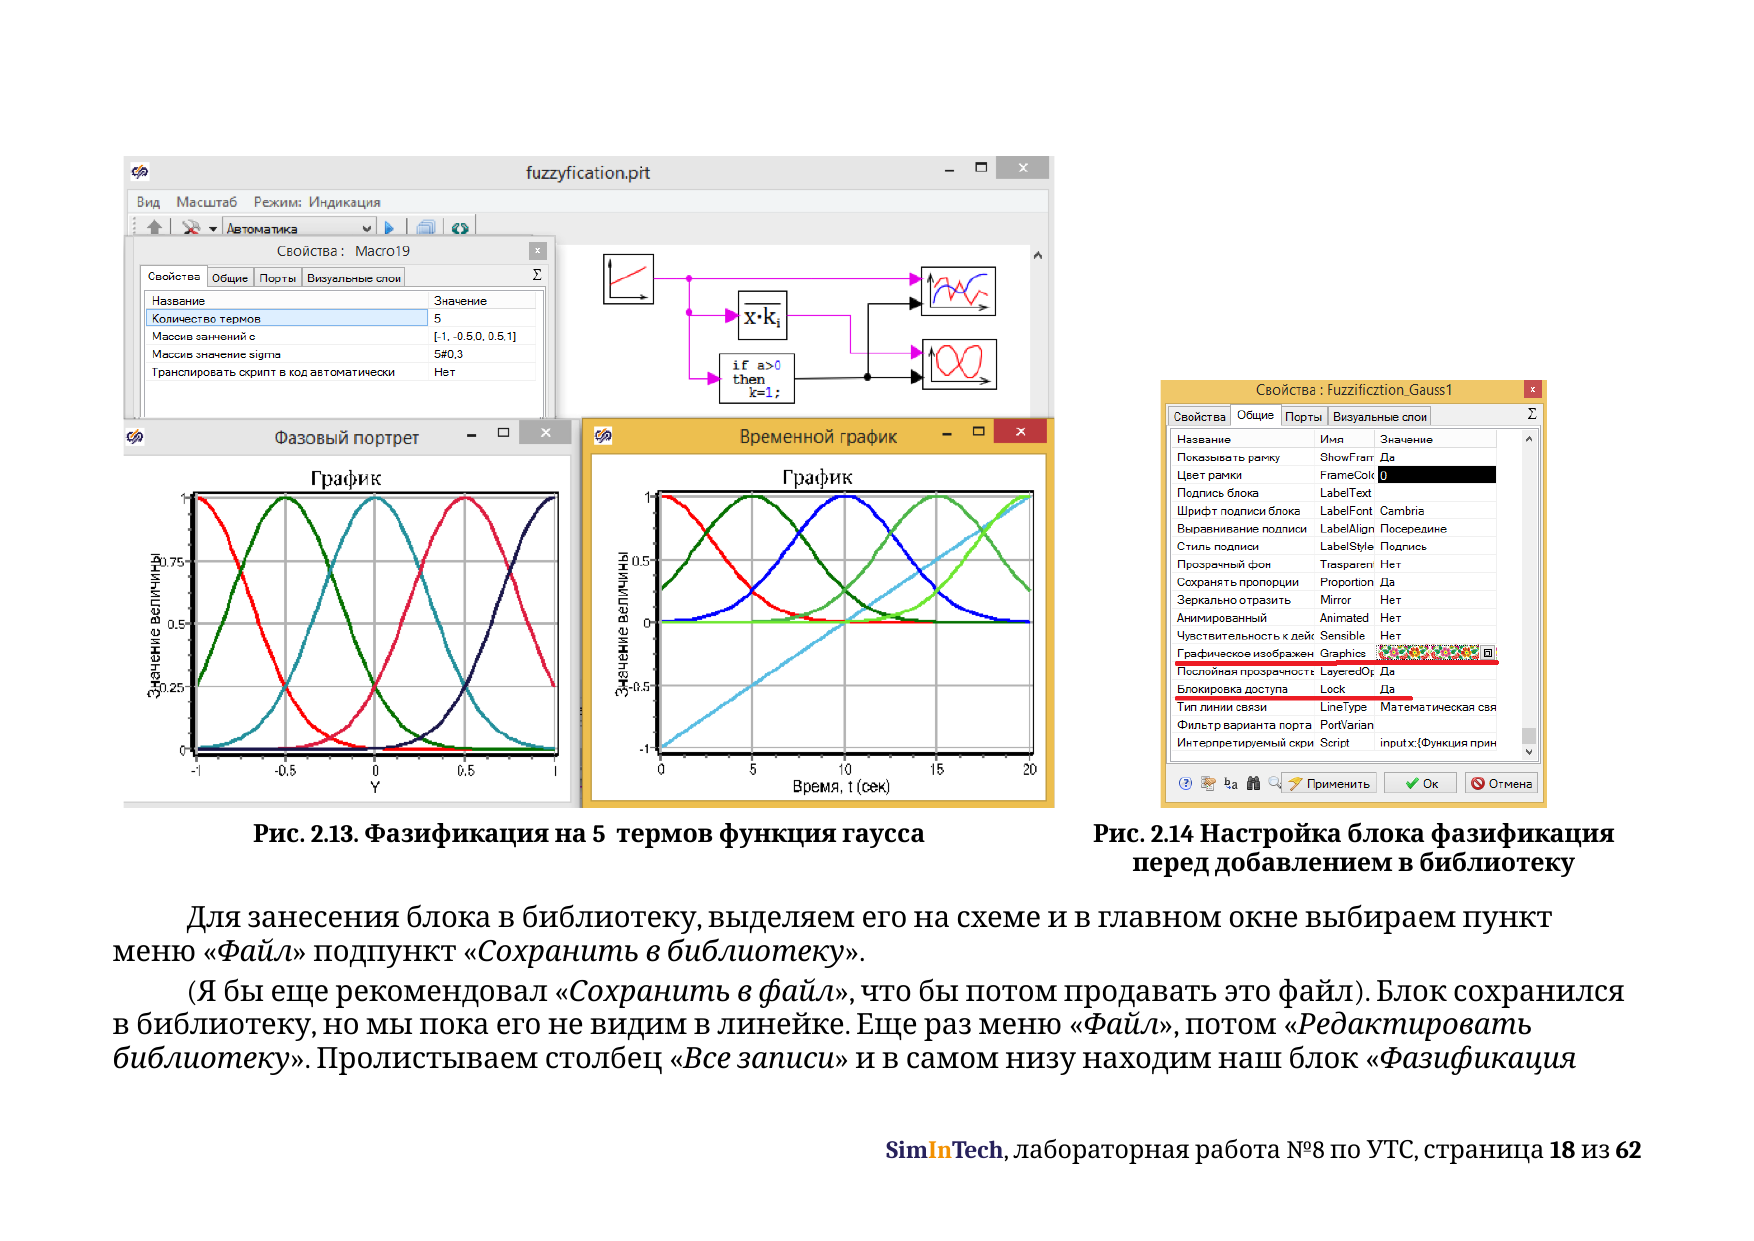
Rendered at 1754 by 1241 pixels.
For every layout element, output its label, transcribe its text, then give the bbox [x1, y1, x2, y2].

table_cell [113, 150, 1066, 814]
picture [123, 156, 1055, 808]
picture [1160, 380, 1547, 808]
table_cell [1066, 150, 1642, 814]
table_cell Рис. 2.14 Настройка блока фазификация перед добавлением в библиотеку [1066, 814, 1642, 895]
table_cell Рис. 2.13. Фазификация на 5 термов функция гаусса [113, 814, 1066, 895]
text Для занесения блока в библиотеку, выделяем его на схеме и в главном окне выбираем пункт меню «Файл» подпункт «Сохранить в библиотеку». [112, 901, 1641, 968]
